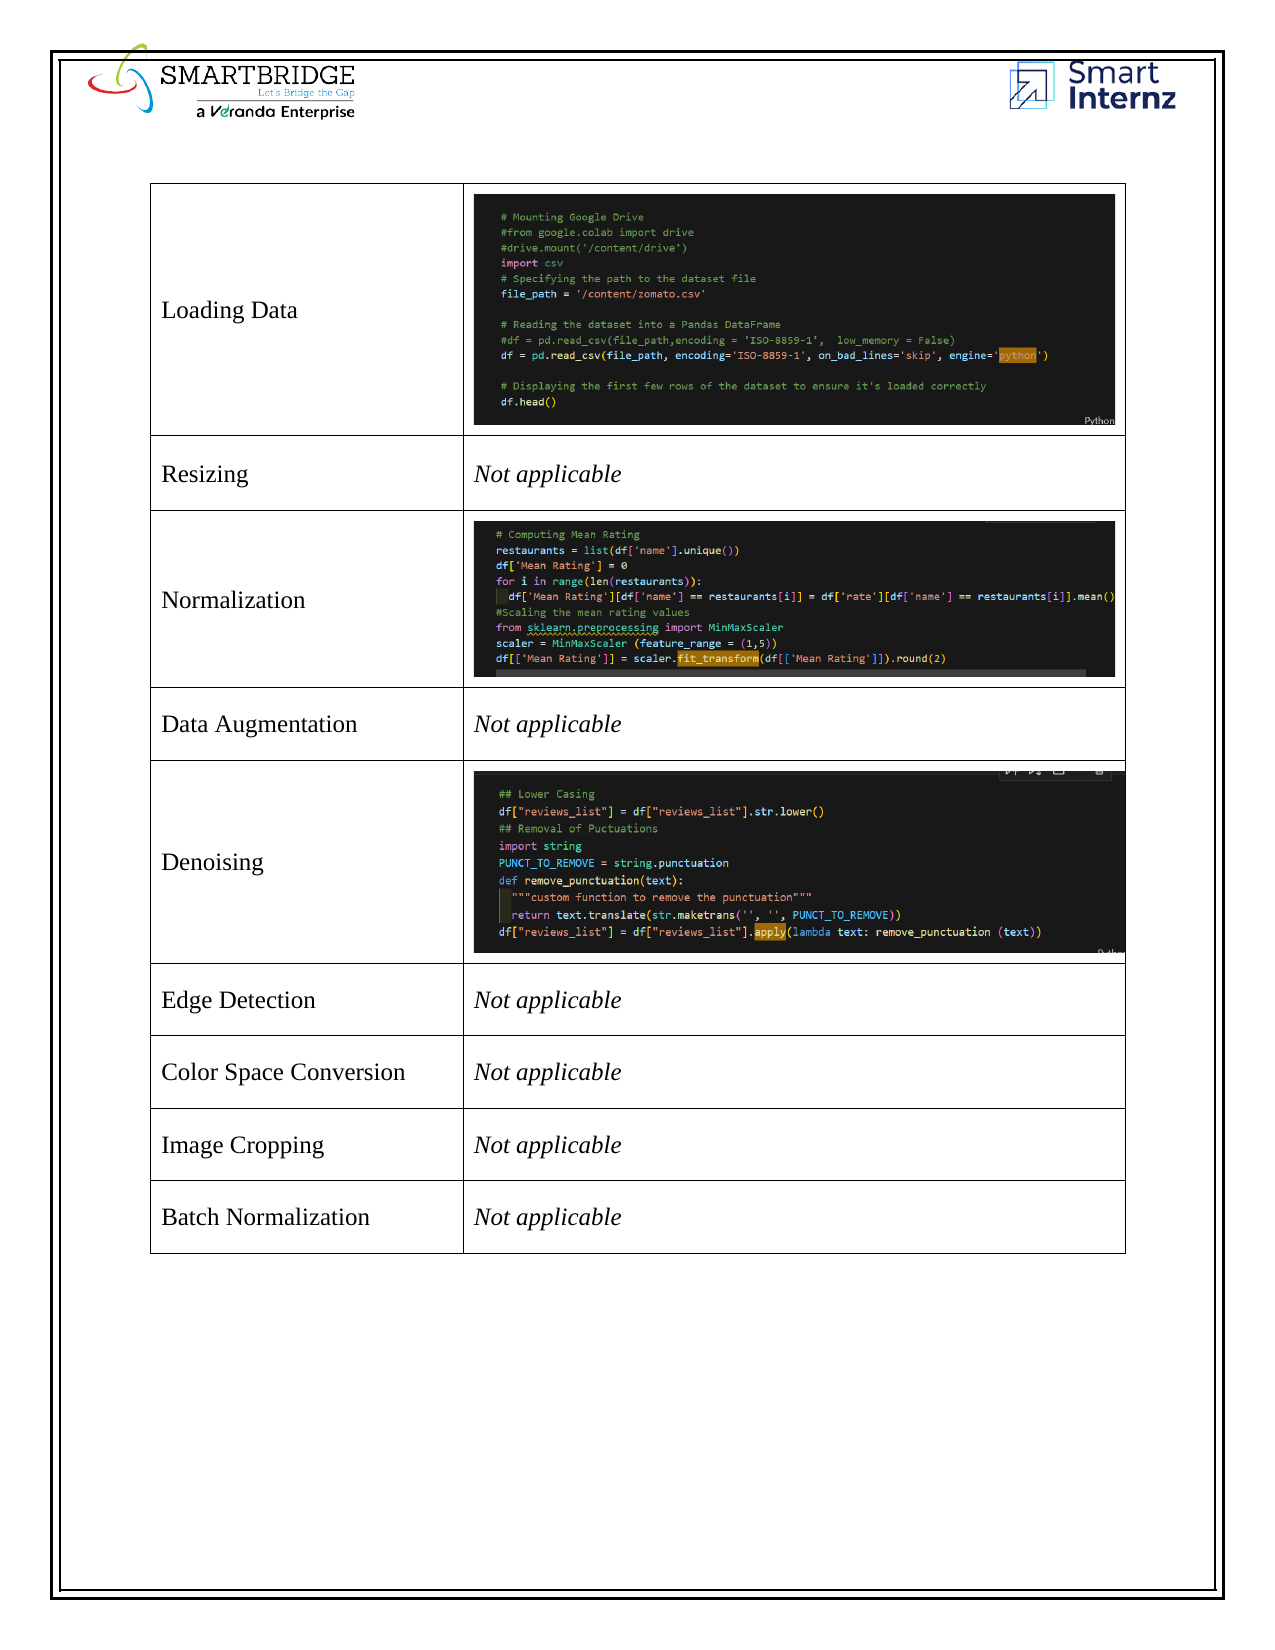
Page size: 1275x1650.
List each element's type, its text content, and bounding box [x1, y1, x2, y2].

table_cell [464, 761, 1125, 963]
table_cell Not applicable [464, 1181, 1125, 1252]
table_cell Not applicable [464, 688, 1125, 760]
picture [473, 194, 1116, 425]
table_cell Color Space Conversion [151, 1036, 463, 1108]
table_cell Not applicable [464, 1036, 1125, 1108]
picture [473, 521, 1116, 677]
table_cell Not applicable [464, 436, 1125, 510]
table_cell Not applicable [464, 1109, 1125, 1180]
table_cell Image Cropping [151, 1109, 463, 1180]
table_cell Edge Detection [151, 964, 463, 1035]
table_cell [464, 511, 1125, 687]
picture [87, 61, 355, 120]
table_cell Loading Data [151, 184, 463, 435]
picture [87, 53, 355, 59]
table_cell Resizing [151, 436, 463, 510]
table_cell [464, 184, 1125, 435]
table_cell Denoising [151, 761, 463, 963]
table_cell Normalization [151, 511, 463, 687]
table_cell Not applicable [464, 964, 1125, 1035]
table_cell Data Augmentation [151, 688, 463, 760]
picture [473, 771, 1126, 953]
picture [87, 43, 355, 50]
picture [1009, 61, 1176, 109]
table_cell Batch Normalization [151, 1181, 463, 1252]
